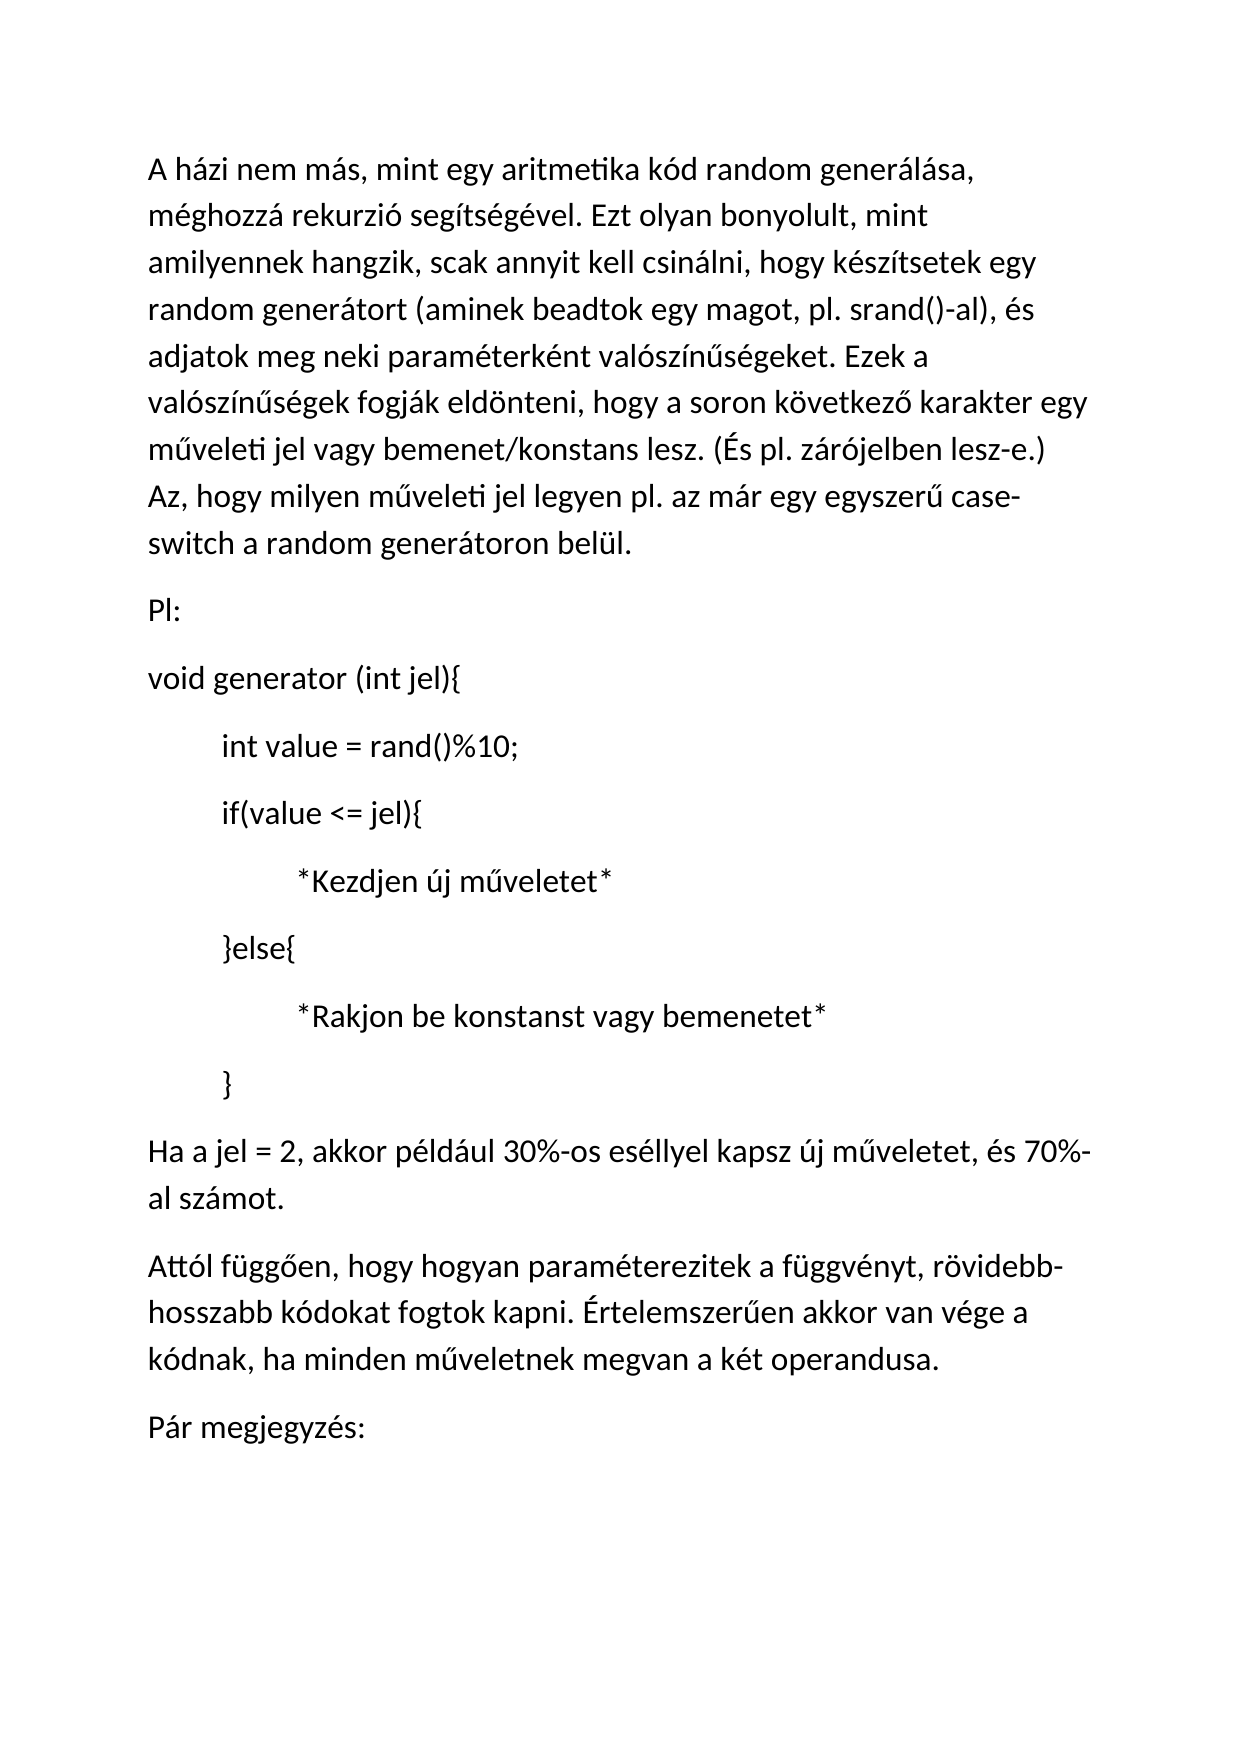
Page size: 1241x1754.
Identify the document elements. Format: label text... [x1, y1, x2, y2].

text Pl: [148, 589, 1093, 630]
text }else{ [148, 927, 1093, 968]
text *Kezdjen új műveletet* [148, 860, 1093, 901]
text if(value <= jel){ [148, 792, 1093, 833]
text Attól függően, hogy hogyan paraméterezitek a függvényt, rövidebb-hosszabb kódokat fogtok kapni. Értelemszerűen akkor van vége a kódnak, ha minden műveletnek megvan a két operandusa. [148, 1244, 1093, 1379]
text Ha a jel = 2, akkor például 30%-os eséllyel kapsz új műveletet, és 70%-al számot. [148, 1130, 1093, 1218]
text void generator (int jel){ [148, 657, 1093, 698]
text A házi nem más, mint egy aritmetika kód random generálása, méghozzá rekurzió segítségével. Ezt olyan bonyolult, mint amilyennek hangzik, scak annyit kell csinálni, hogy készítsetek egy random generátort (aminek beadtok egy magot, pl. srand()-al), és adjatok meg neki paraméterként valószínűségeket. Ezek a valószínűségek fogják eldönteni, hogy a soron következő karakter egy műveleti jel vagy bemenet/konstans lesz. (És pl. zárójelben lesz-e.) Az, hogy milyen műveleti jel legyen pl. az már egy egyszerű case-switch a random generátoron belül. [148, 148, 1093, 562]
text *Rakjon be konstanst vagy bemenetet* [148, 995, 1093, 1036]
text int value = rand()%10; [148, 724, 1093, 765]
text Pár megjegyzés: [148, 1406, 1093, 1446]
text } [148, 1063, 1093, 1103]
